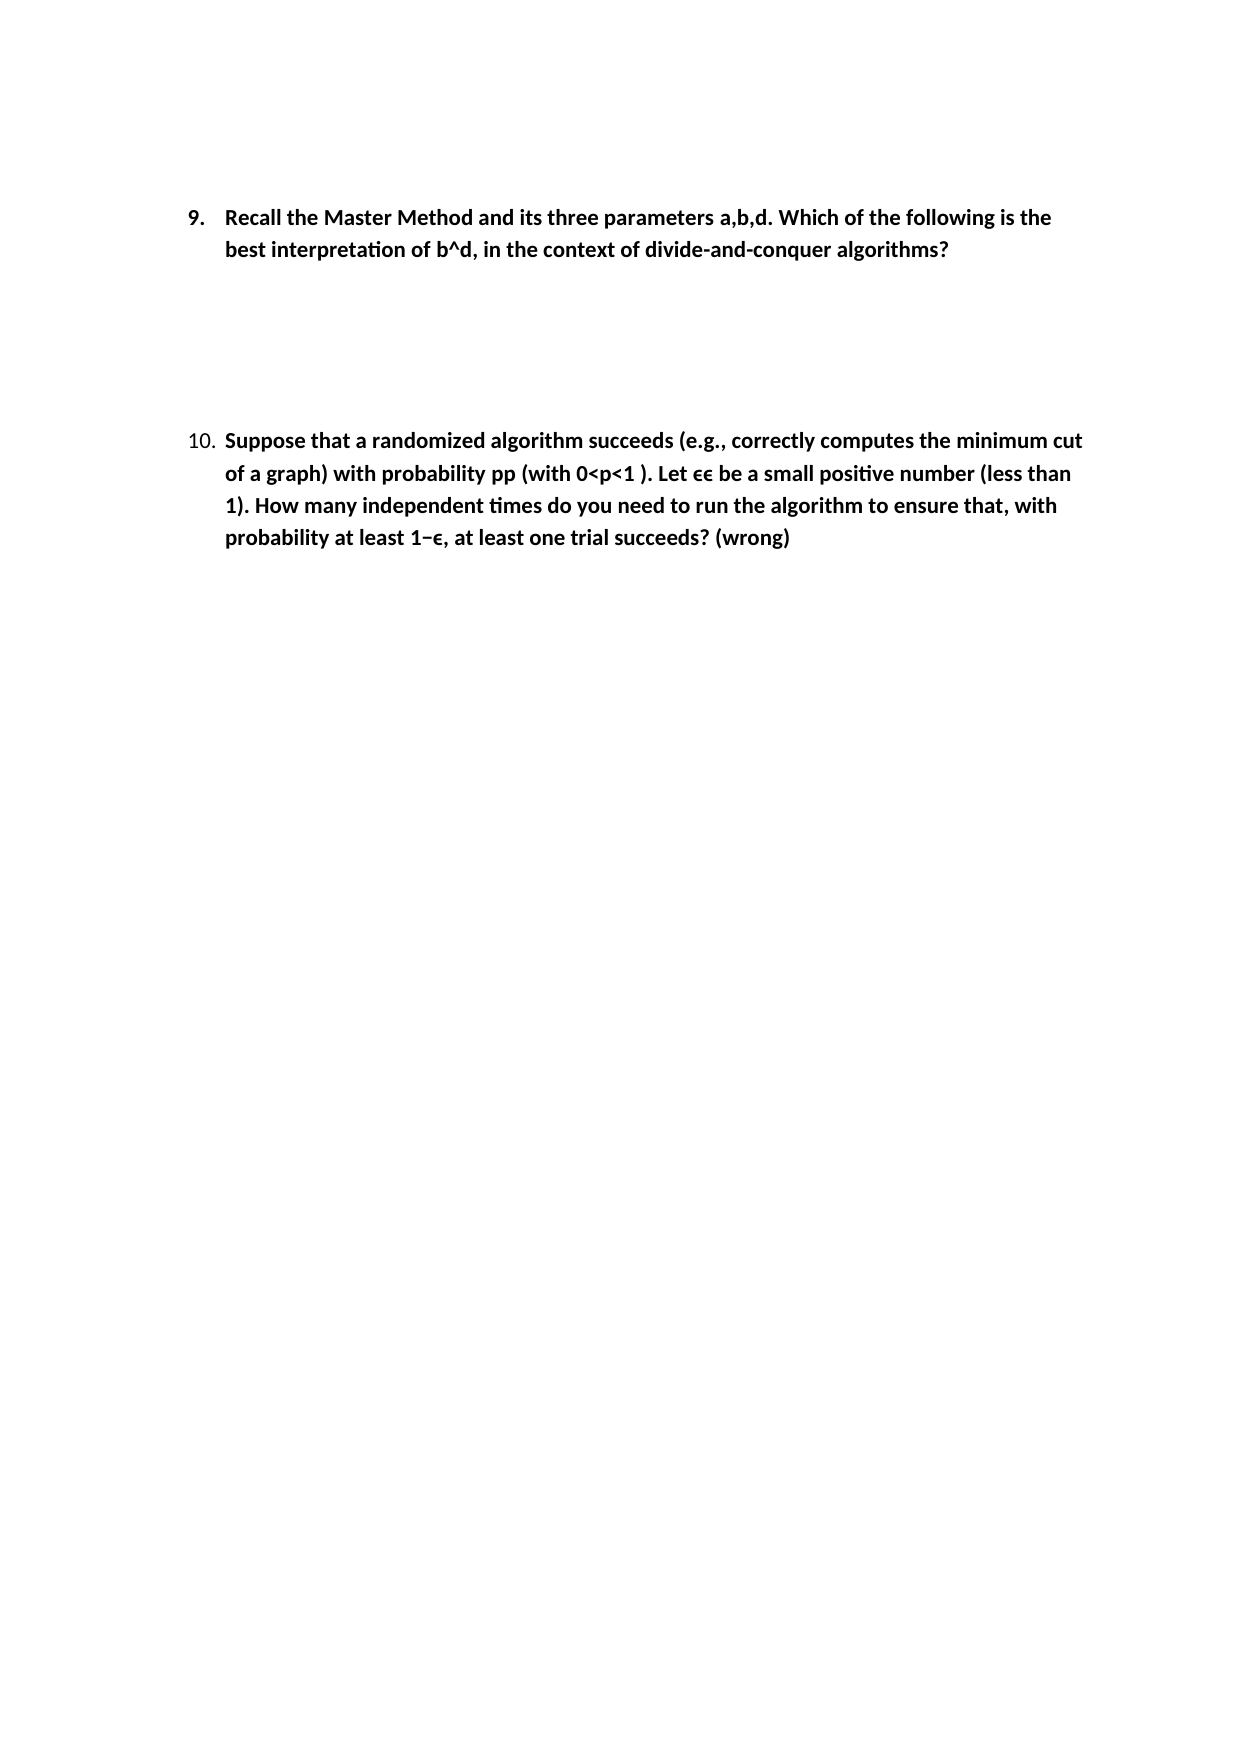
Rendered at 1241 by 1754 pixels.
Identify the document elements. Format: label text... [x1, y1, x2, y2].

list Recall the Master Method and its three parameters a,b,d. Which of the following is the best interpretation of b^d, in the context of divide-and-conquer algorithms? [187, 203, 1090, 263]
list Suppose that a randomized algorithm succeeds (e.g., correctly computes the minimum cut of a graph) with probability pp (with 0<p<1 ). Let ϵϵ be a small positive number (less than 1). How many independent times do you need to run the algorithm to ensure that, with probability at least 1−ϵ, at least one trial succeeds? (wrong) [187, 426, 1090, 615]
